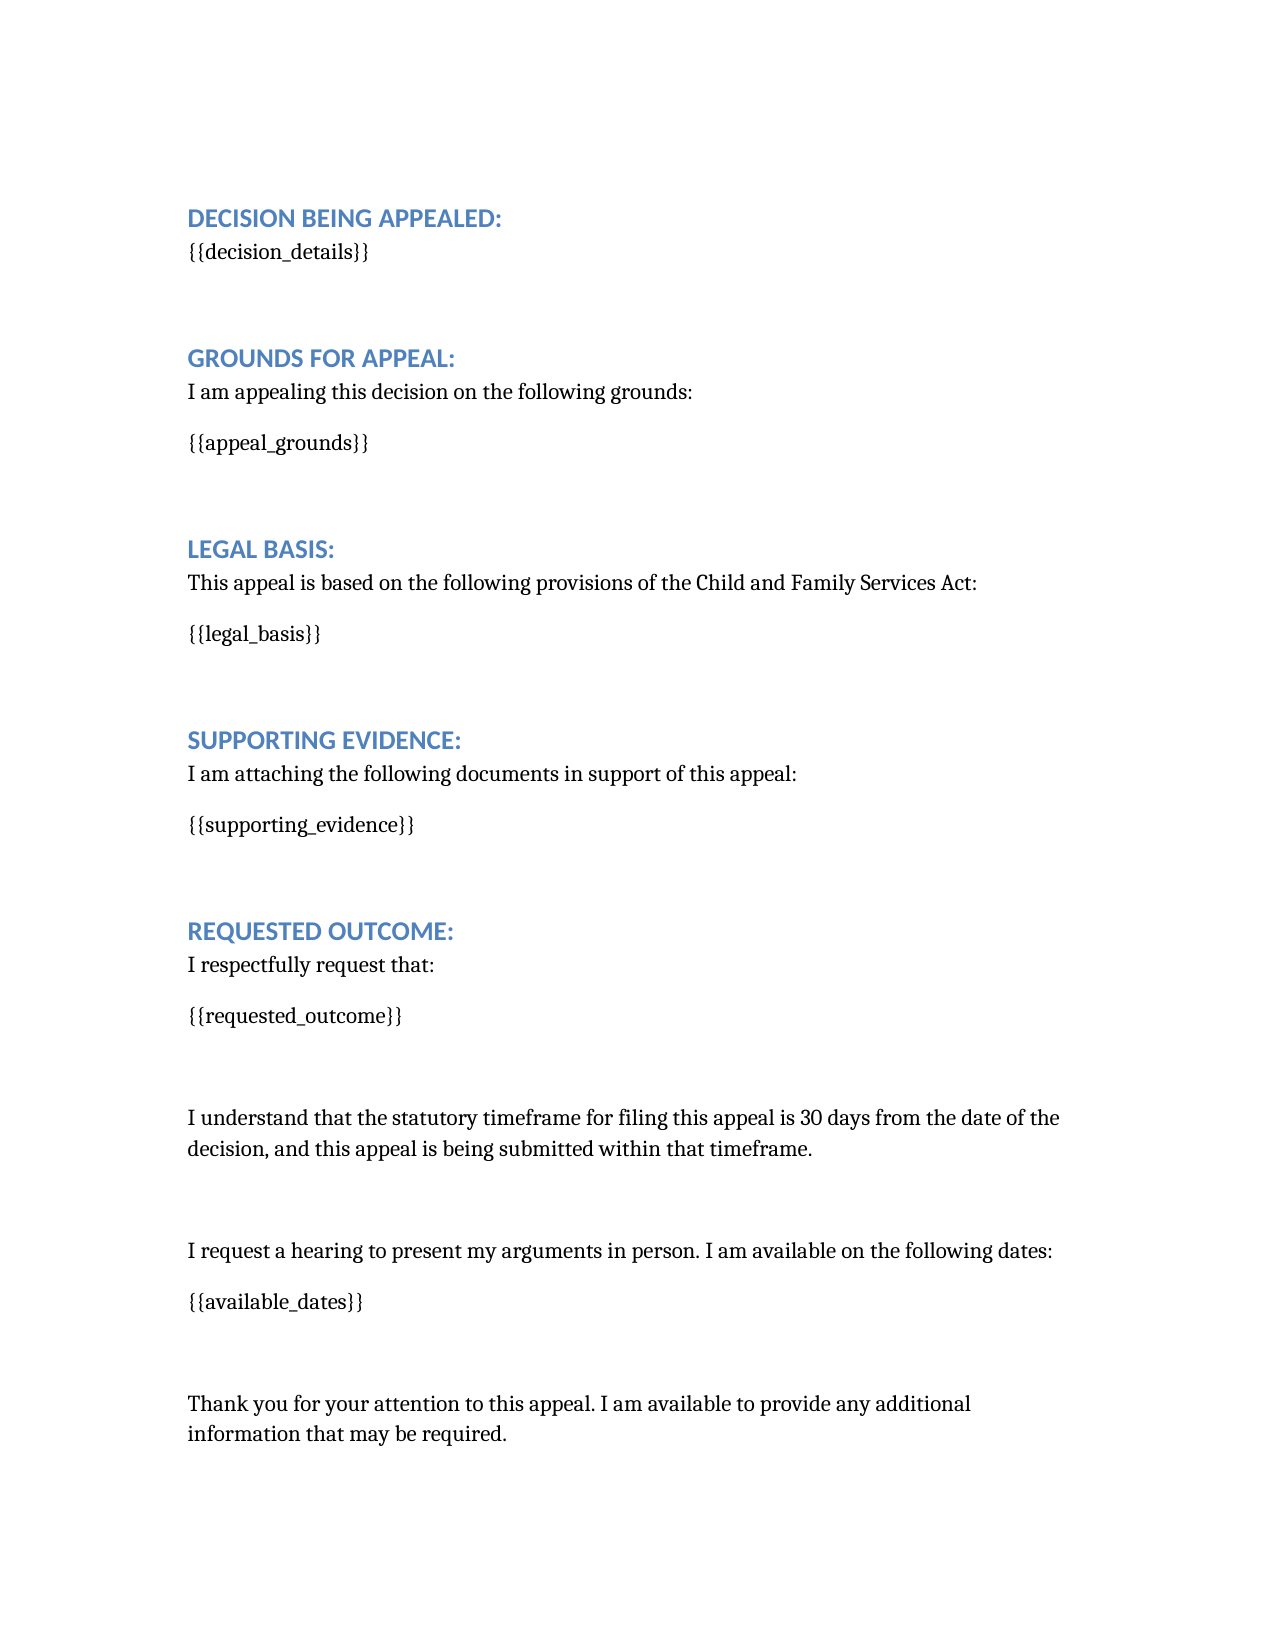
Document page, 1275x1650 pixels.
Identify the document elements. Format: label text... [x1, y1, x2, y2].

text {{supporting_evidence}} [187, 812, 1087, 838]
text I am appealing this decision on the following grounds: [187, 379, 1087, 405]
text This appeal is based on the following provisions of the Child and Family Services Act: [187, 570, 1087, 596]
subtitle SUPPORTING EVIDENCE: [187, 723, 1087, 756]
text Thank you for your attention to this appeal. I am available to provide any additional information that may be required. [187, 1391, 1087, 1447]
text {{decision_details}} [187, 239, 1087, 265]
text I request a hearing to present my arguments in person. I am available on the following dates: [187, 1237, 1087, 1264]
text I respectfully request that: [187, 952, 1087, 978]
subtitle GROUNDS FOR APPEAL: [187, 341, 1087, 374]
subtitle LEGAL BASIS: [187, 532, 1087, 565]
subtitle DECISION BEING APPEALED: [187, 201, 1087, 234]
subtitle REQUESTED OUTCOME: [187, 914, 1087, 947]
text {{legal_basis}} [187, 621, 1087, 647]
text {{requested_outcome}} [187, 1003, 1087, 1029]
text I am attaching the following documents in support of this appeal: [187, 761, 1087, 787]
text {{appeal_grounds}} [187, 430, 1087, 456]
text {{available_dates}} [187, 1288, 1087, 1315]
text I understand that the statutory timeframe for filing this appeal is 30 days from the date of the decision, and this appeal is being submitted within that timeframe. [187, 1105, 1087, 1162]
